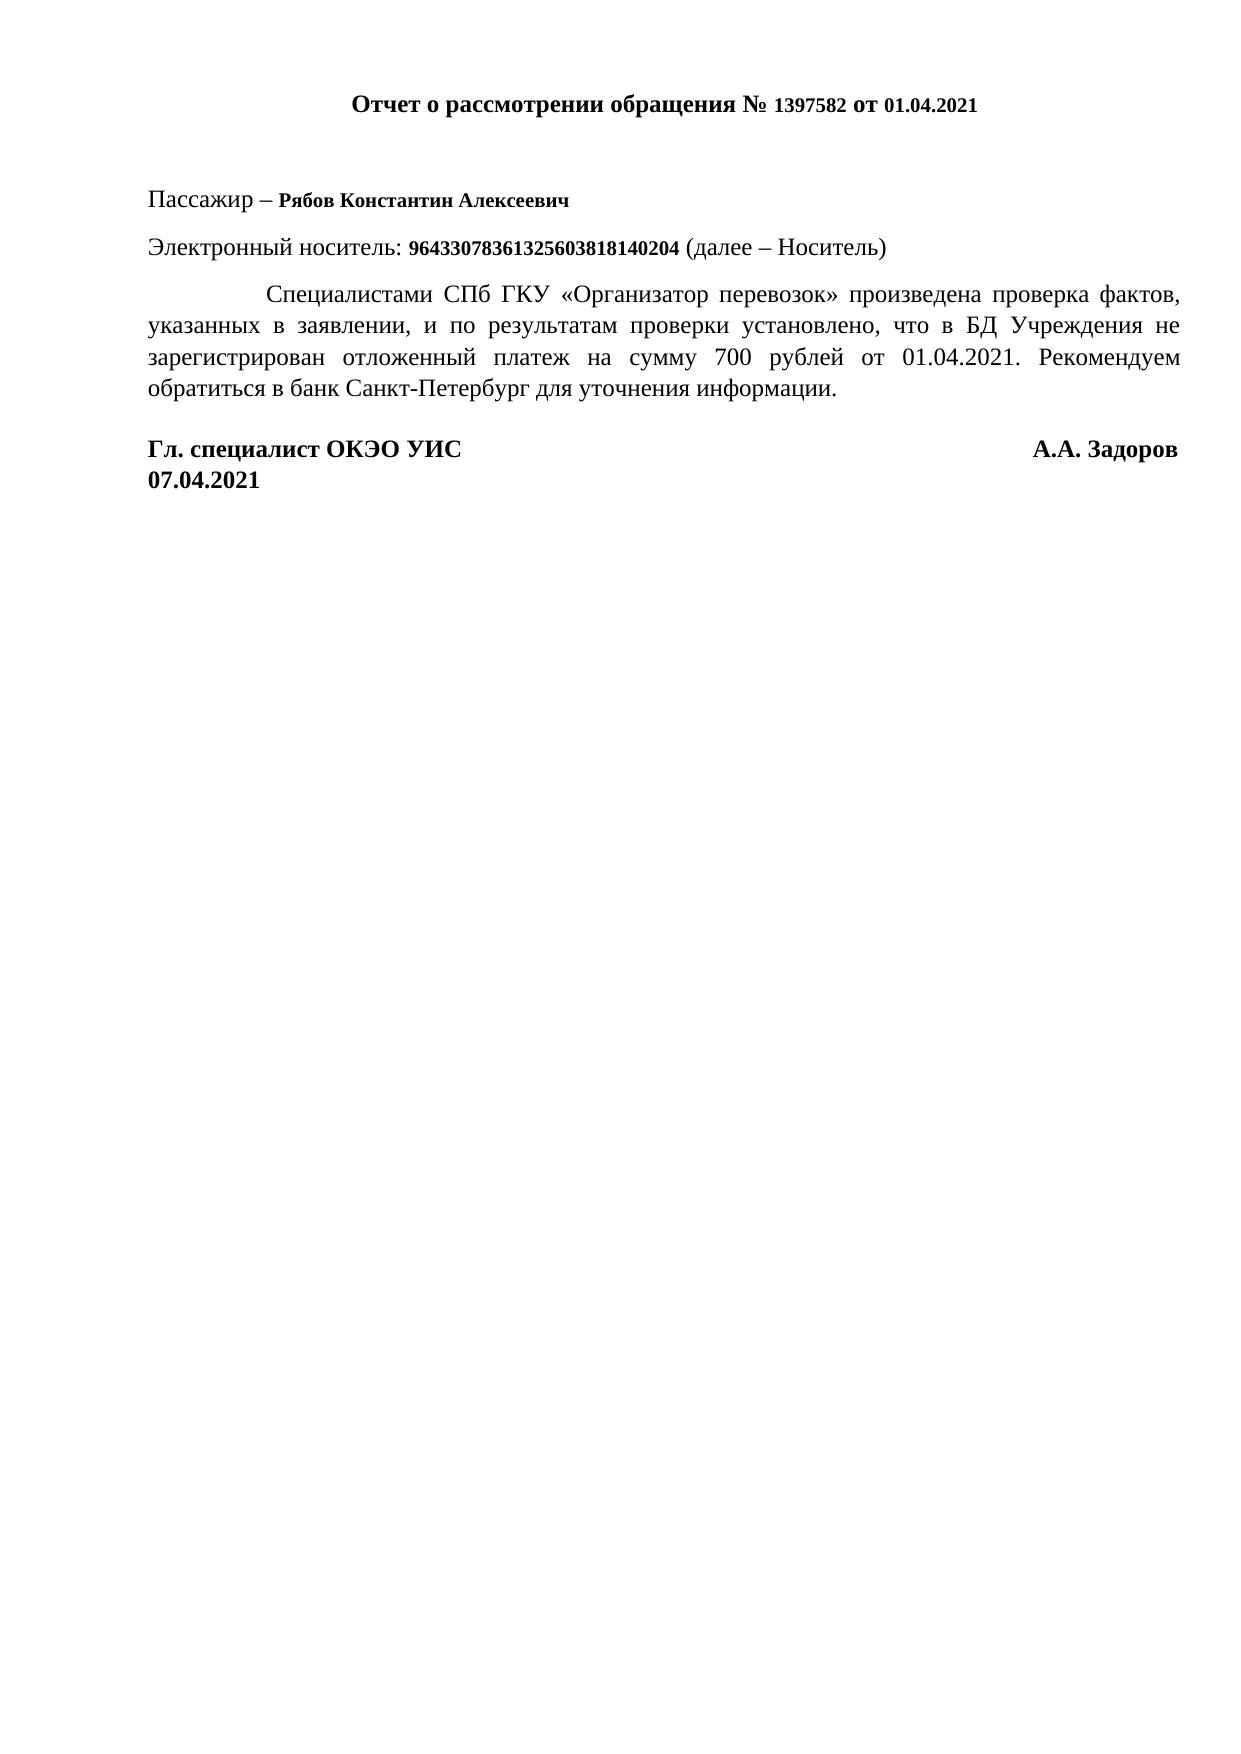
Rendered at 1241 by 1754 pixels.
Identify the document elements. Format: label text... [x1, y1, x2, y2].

text Пассажир – Рябов Константин Алексеевич [148, 184, 1181, 213]
text Специалистами СПб ГКУ «Организатор перевозок» произведена проверка фактов, указанных в заявлении, и по результатам проверки установлено, что в БД Учреждения не зарегистрирован отложенный платеж на сумму 700 рублей от 01.04.2021. Рекомендуем обратиться в банк Санкт-Петербург для уточнения информации. [148, 279, 1181, 401]
text Отчет о рассмотрении обращения № 1397582 от 01.04.2021 [853, 89, 1181, 117]
text Электронный носитель: 96433078361325603818140204 (далее – Носитель) [148, 232, 1181, 261]
text Гл. специалист ОКЭО УИС А.А. Задоров [148, 434, 1181, 463]
text 07.04.2021 [148, 465, 1181, 494]
text Отчет о рассмотрении обращения № 1397582 от 01.04.2021 [148, 89, 768, 117]
